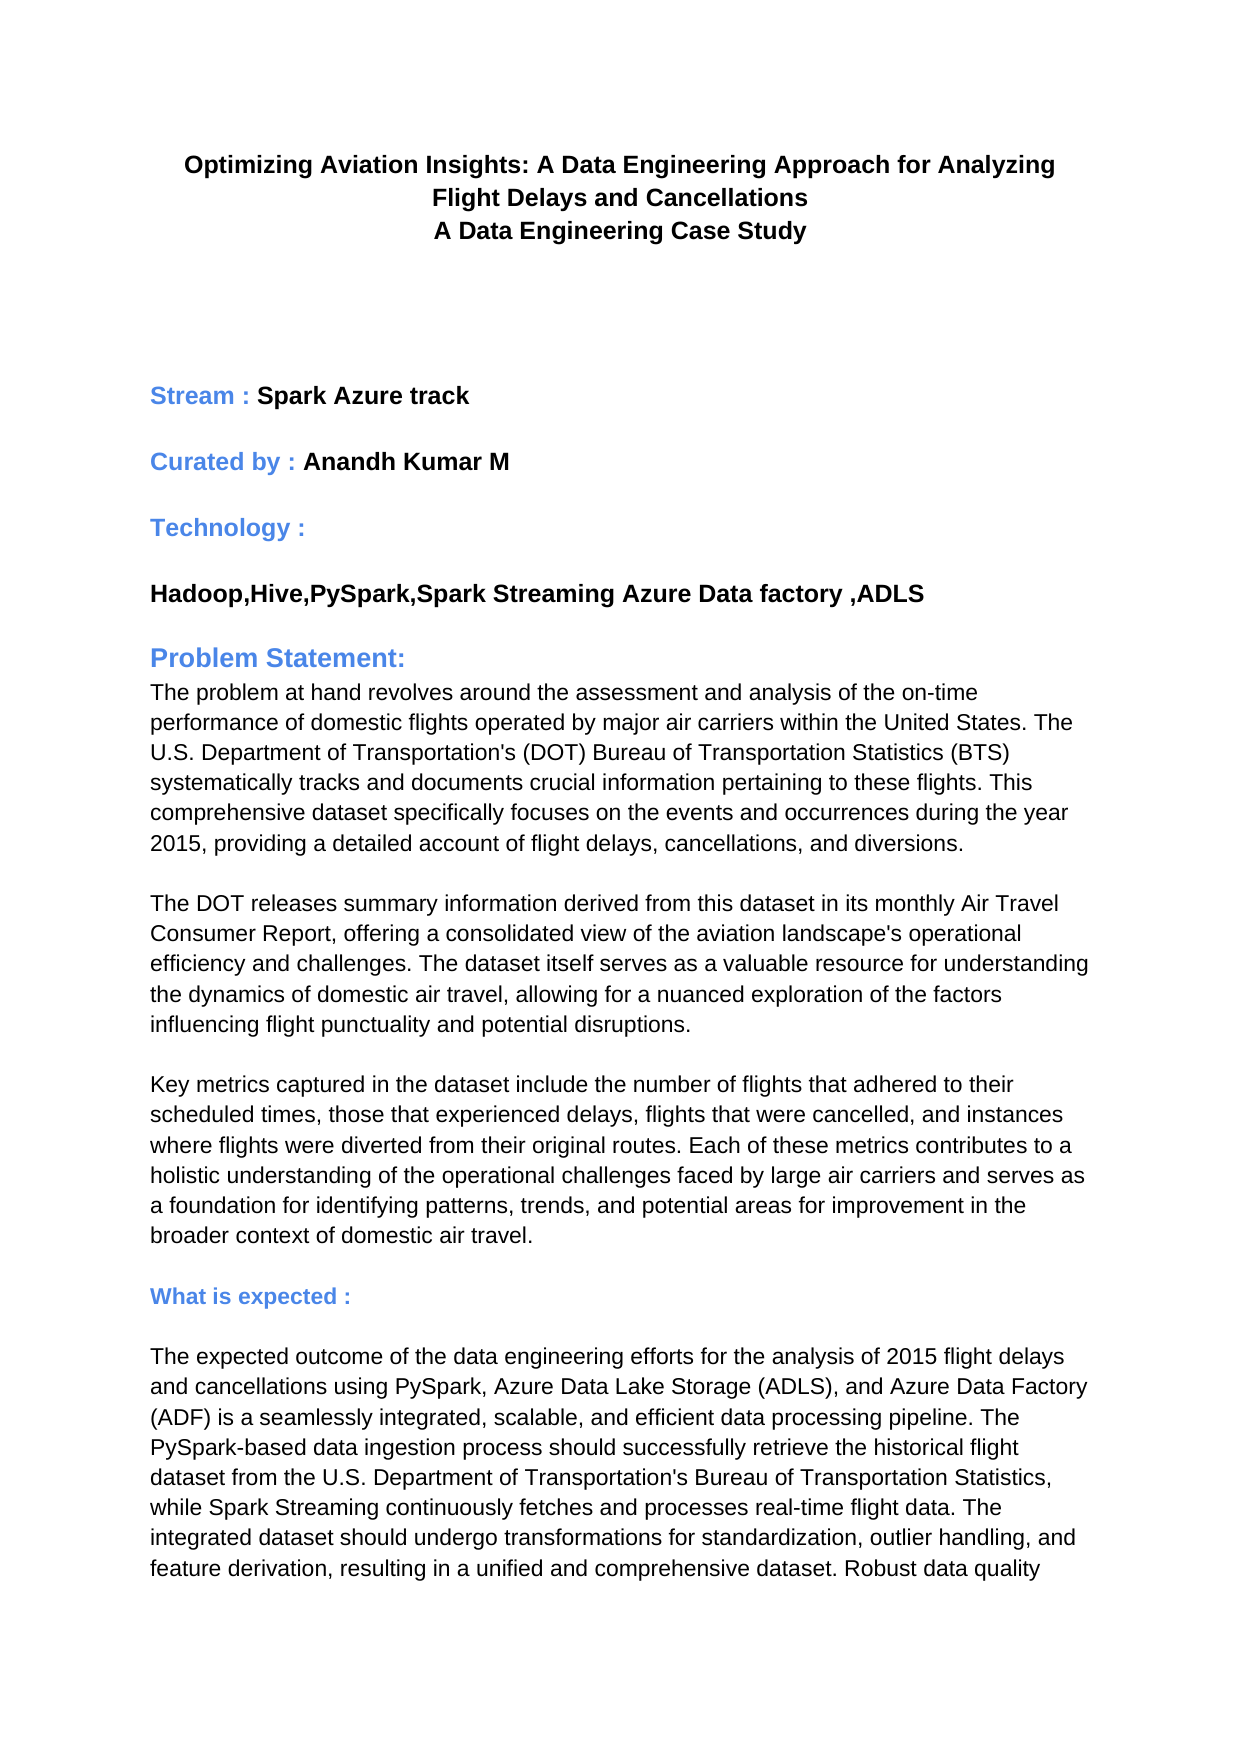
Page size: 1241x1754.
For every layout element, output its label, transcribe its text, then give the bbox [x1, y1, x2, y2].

text The problem at hand revolves around the assessment and analysis of the on-time performance of domestic flights operated by major air carriers within the United States. The U.S. Department of Transportation's (DOT) Bureau of Transportation Statistics (BTS) systematically tracks and documents crucial information pertaining to these flights. This comprehensive dataset specifically focuses on the events and occurrences during the year 2015, providing a detailed account of flight delays, cancellations, and diversions. [150, 678, 1090, 856]
text Optimizing Aviation Insights: A Data Engineering Approach for Analyzing Flight Delays and Cancellations [150, 150, 1090, 212]
text Problem Statement: [150, 642, 1090, 674]
text The DOT releases summary information derived from this dataset in its monthly Air Travel Consumer Report, offering a consolidated view of the aviation landscape's operational efficiency and challenges. The dataset itself serves as a valuable resource for understanding the dynamics of domestic air travel, allowing for a nuanced exploration of the factors influencing flight punctuality and potential disruptions. [150, 890, 1090, 1037]
text A Data Engineering Case Study [150, 216, 1090, 245]
text Curated by : Anandh Kumar M [150, 447, 1090, 476]
text What is expected : [150, 1283, 1090, 1309]
text Key metrics captured in the dataset include the number of flights that adhered to their scheduled times, those that experienced delays, flights that were cancelled, and instances where flights were diverted from their original routes. Each of these metrics contributes to a holistic understanding of the operational challenges faced by large air carriers and serves as a foundation for identifying patterns, trends, and potential areas for improvement in the broader context of domestic air travel. [150, 1071, 1090, 1248]
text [150, 1343, 1090, 1581]
text Technology : [150, 513, 1090, 542]
text Hadoop,Hive,PySpark,Spark Streaming Azure Data factory ,ADLS [150, 579, 1090, 608]
text Stream : Spark Azure track [150, 381, 1090, 410]
